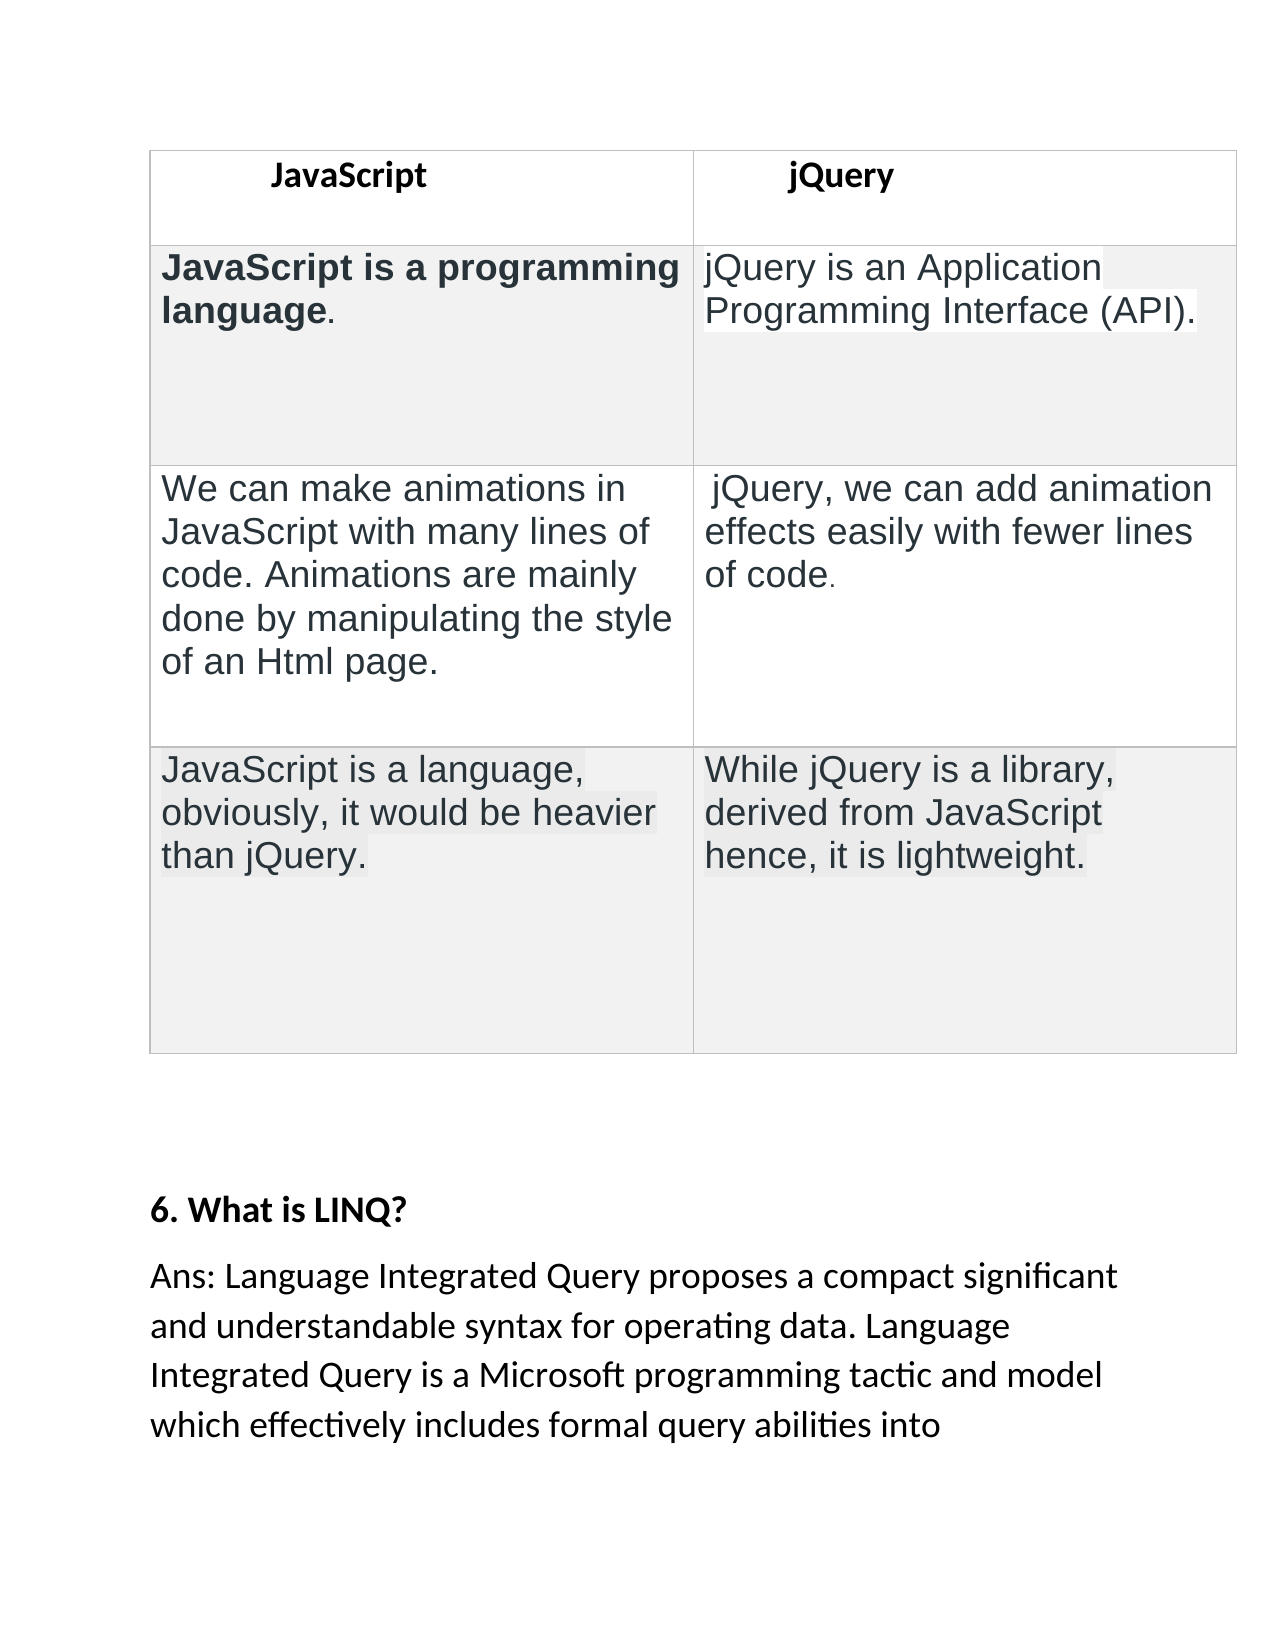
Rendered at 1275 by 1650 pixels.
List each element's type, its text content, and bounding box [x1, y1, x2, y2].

table_cell JavaScript is a language, obviously, it would be heavier than jQuery. [151, 748, 693, 1053]
table_header JavaScript [151, 151, 693, 244]
table_cell jQuery is an Application Programming Interface (API). [694, 246, 1236, 465]
table_cell jQuery, we can add animation effects easily with fewer lines of code. [694, 466, 1236, 746]
table_cell JavaScript is a programming language. [151, 246, 693, 465]
table_header jQuery [694, 151, 1236, 244]
text 6. What is LINQ? [150, 1186, 1125, 1232]
table_cell While jQuery is a library, derived from JavaScript hence, it is lightweight. [694, 748, 1236, 1053]
table_cell We can make animations in JavaScript with many lines of code. Animations are mainly done by manipulating the style of an Html page. [151, 466, 693, 746]
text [150, 1252, 1125, 1447]
